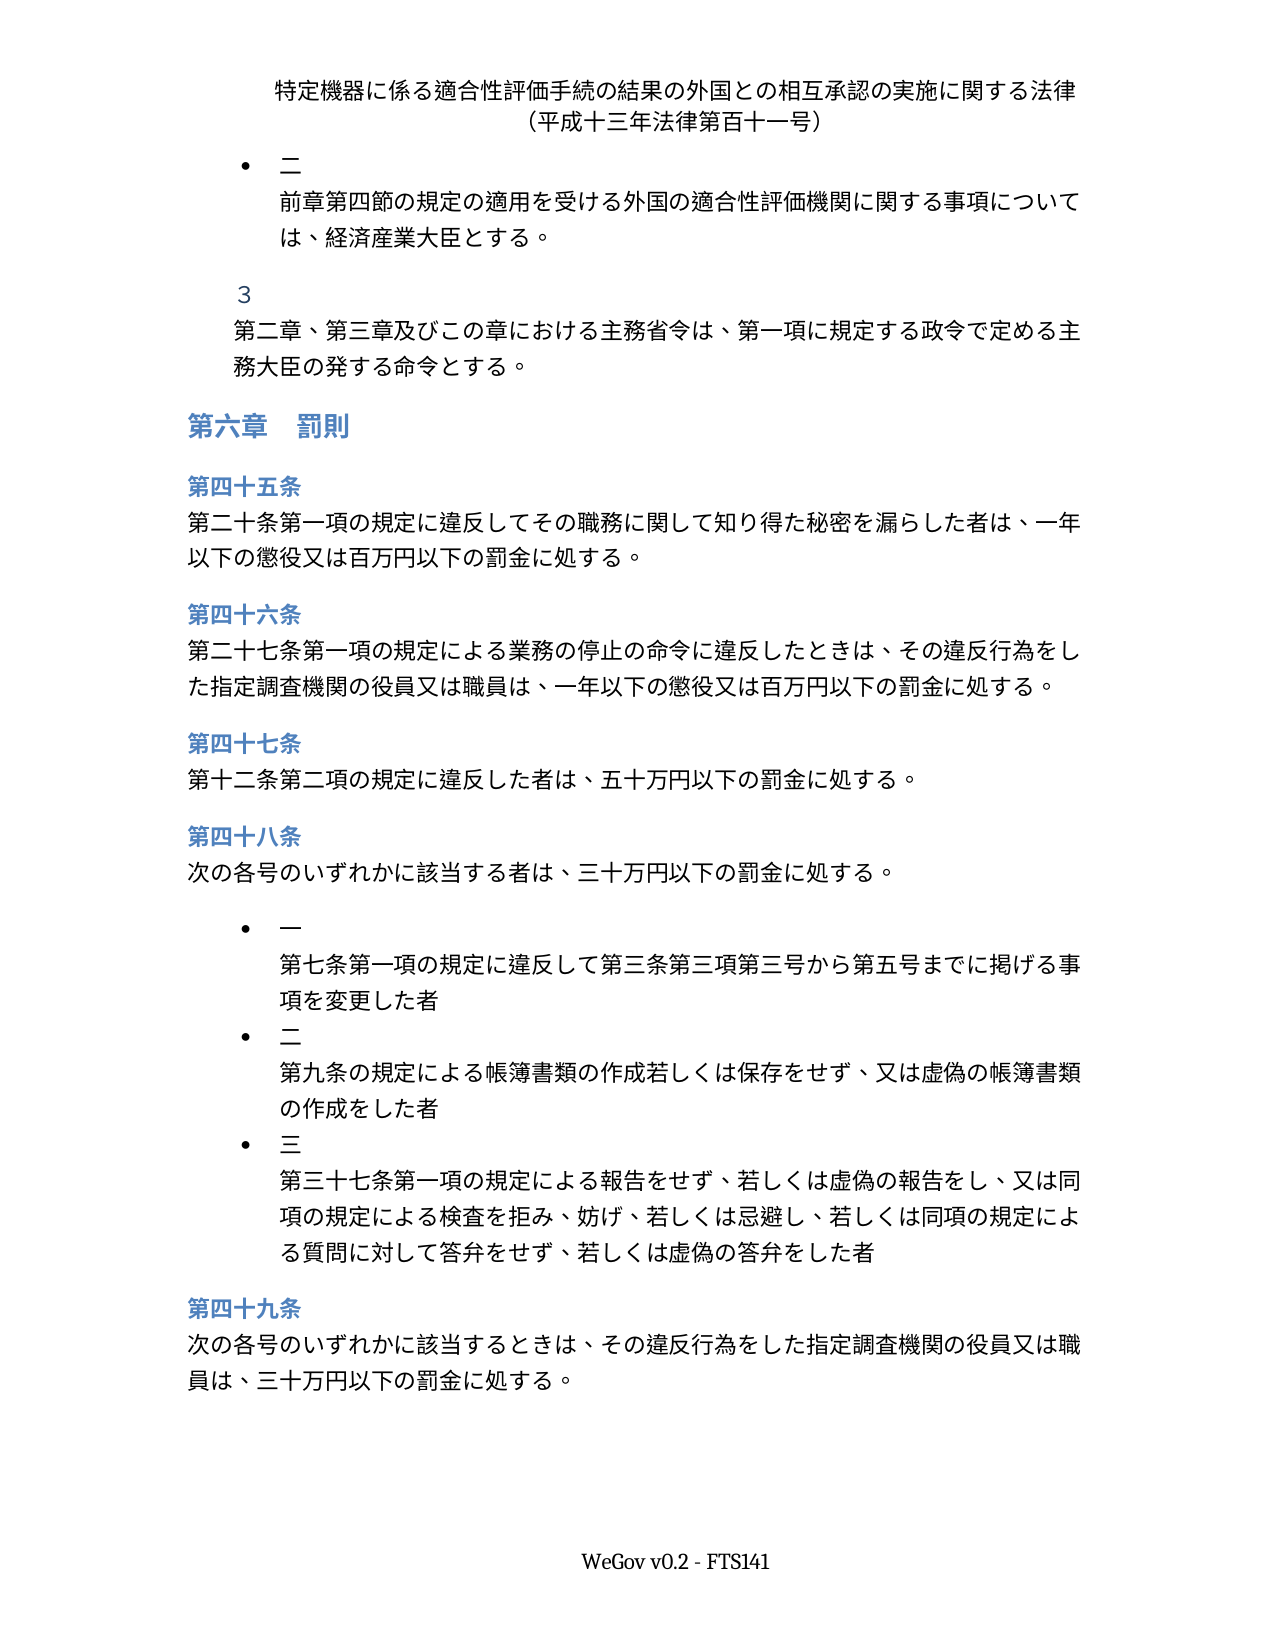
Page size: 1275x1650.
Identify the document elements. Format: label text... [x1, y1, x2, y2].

text 第二十条第一項の規定に違反してその職務に関して知り得た秘密を漏らした者は、一年以下の懲役又は百万円以下の罰金に処する。 [187, 506, 1087, 574]
subtitle 第四十八条 [187, 821, 1087, 852]
subtitle ３ [233, 279, 1087, 310]
list 三 第三十七条第一項の規定による報告をせず、若しくは虚偽の報告をし、又は同項の規定による検査を拒み、妨げ、若しくは忌避し、若しくは同項の規定による質問に対して答弁をせず、若しくは虚偽の答弁をした者 [242, 1129, 1087, 1268]
list 一 第七条第一項の規定に違反して第三条第三項第三号から第五号までに掲げる事項を変更した者 [242, 913, 1087, 1016]
subtitle 第六章 罰則 [187, 407, 1087, 444]
subtitle 第四十九条 [187, 1293, 1087, 1325]
text 次の各号のいずれかに該当する者は、三十万円以下の罰金に処する。 [187, 856, 1087, 888]
text 第二章、第三章及びこの章における主務省令は、第一項に規定する政令で定める主務大臣の発する命令とする。 [233, 314, 1087, 382]
list 二 第九条の規定による帳簿書類の作成若しくは保存をせず、又は虚偽の帳簿書類の作成をした者 [242, 1021, 1087, 1124]
subtitle 第四十七条 [187, 728, 1087, 759]
text 第二十七条第一項の規定による業務の停止の命令に違反したときは、その違反行為をした指定調査機関の役員又は職員は、一年以下の懲役又は百万円以下の罰金に処する。 [187, 635, 1087, 702]
text 次の各号のいずれかに該当するときは、その違反行為をした指定調査機関の役員又は職員は、三十万円以下の罰金に処する。 [187, 1329, 1087, 1397]
list 二 前章第四節の規定の適用を受ける外国の適合性評価機関に関する事項については、経済産業大臣とする。 [242, 150, 1087, 253]
subtitle 第四十六条 [187, 599, 1087, 630]
subtitle 第四十五条 [187, 471, 1087, 502]
text 第十二条第二項の規定に違反した者は、五十万円以下の罰金に処する。 [187, 764, 1087, 795]
